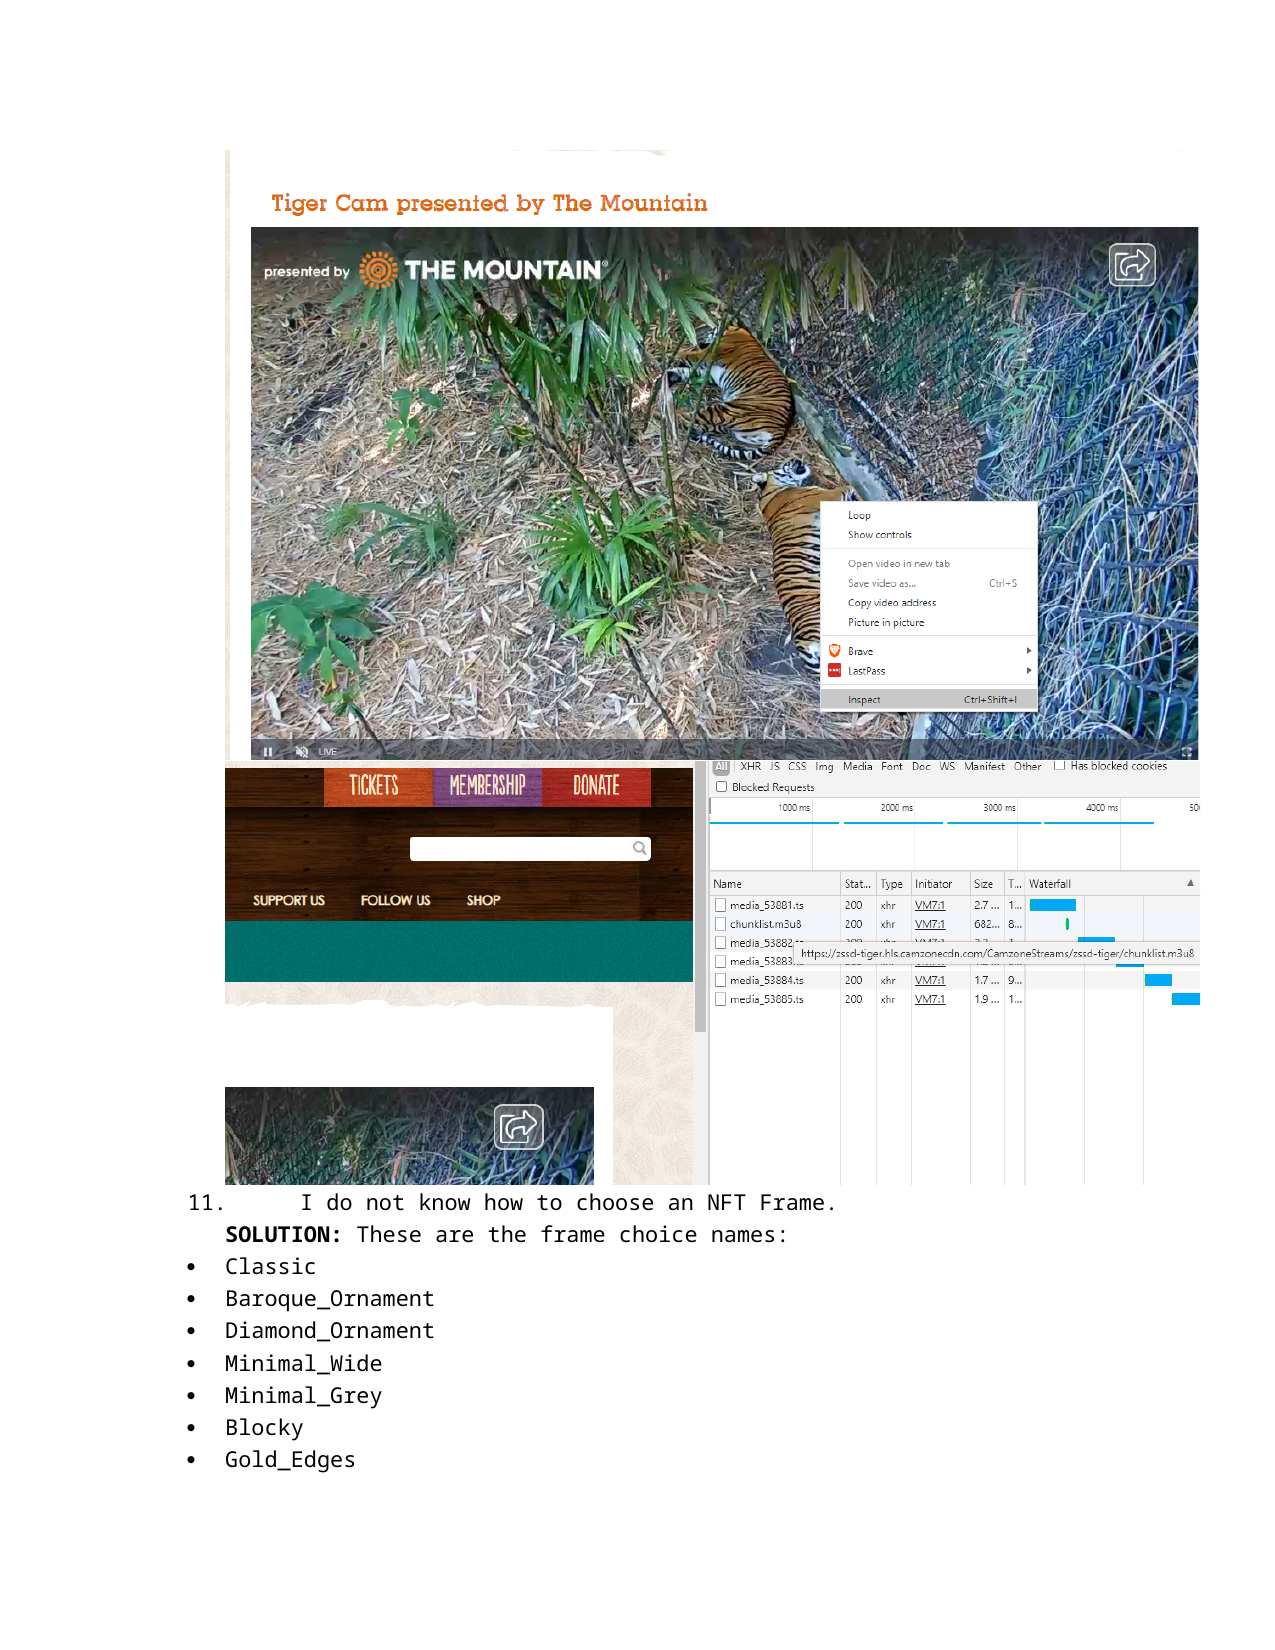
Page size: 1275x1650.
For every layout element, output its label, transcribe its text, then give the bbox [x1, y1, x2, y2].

list Blocky [187, 1412, 1125, 1442]
list Baroque_Ornament [187, 1283, 1125, 1313]
picture [225, 150, 1199, 760]
list Classic [187, 1251, 1125, 1281]
list Minimal_Grey [187, 1380, 1125, 1409]
list SOLUTION: These are the frame choice names: [225, 1219, 1125, 1249]
list Gold_Edges [187, 1444, 1125, 1474]
picture [225, 761, 1200, 1185]
list Diamond_Ornament [187, 1316, 1125, 1345]
list I do not know how to choose an NFT Frame. [187, 1187, 1125, 1217]
list Minimal_Wide [187, 1348, 1125, 1377]
